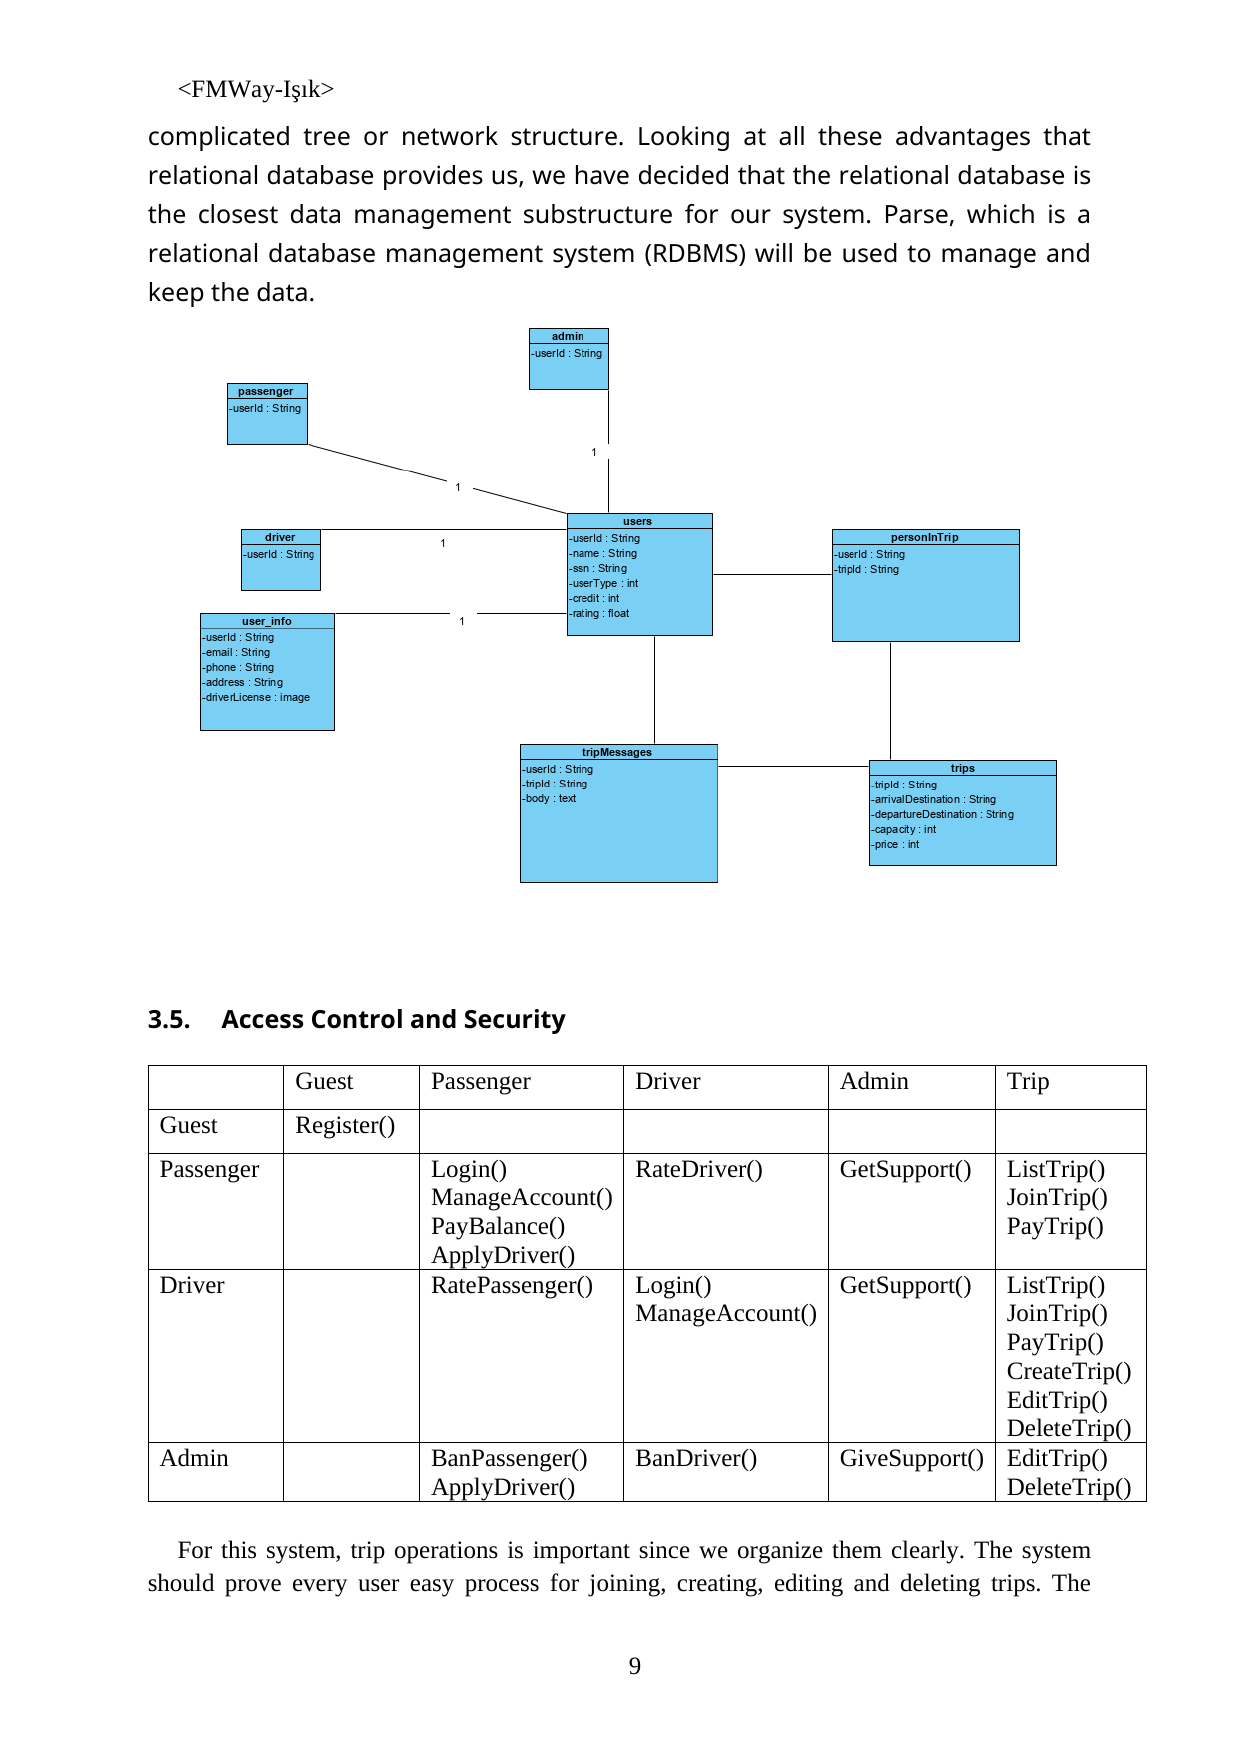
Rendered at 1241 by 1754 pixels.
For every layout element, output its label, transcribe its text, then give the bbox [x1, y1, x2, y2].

table_header Passenger [420, 1066, 623, 1109]
table_cell GetSupport() [829, 1270, 995, 1442]
table_cell [624, 1110, 828, 1153]
subtitle Access Control and Security [148, 1002, 1093, 1036]
table_cell Login() ManageAccount() [624, 1270, 828, 1442]
table_cell [996, 1110, 1146, 1153]
table_cell GiveSupport() [829, 1443, 995, 1501]
table_cell [284, 1154, 419, 1269]
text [148, 118, 1093, 309]
table_header Guest [284, 1066, 419, 1109]
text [148, 1535, 1093, 1597]
table_header Admin [829, 1066, 995, 1109]
table_cell [284, 1443, 419, 1501]
table_cell Passenger [149, 1154, 283, 1269]
table_cell ListTrip() JoinTrip() PayTrip() [996, 1154, 1146, 1269]
table_cell RateDriver() [624, 1154, 828, 1269]
table_cell BanPassenger() ApplyDriver() [420, 1443, 623, 1501]
table_header Trip [996, 1066, 1146, 1109]
table_cell [284, 1270, 419, 1442]
table_cell [829, 1110, 995, 1153]
table_cell GetSupport() [829, 1154, 995, 1269]
table_cell Guest [149, 1110, 283, 1153]
table_header [149, 1066, 283, 1109]
table_cell BanDriver() [624, 1443, 828, 1501]
table_cell RatePassenger() [420, 1270, 623, 1442]
table_header Driver [624, 1066, 828, 1109]
table_cell EditTrip() DeleteTrip() [996, 1443, 1146, 1501]
table_cell Register() [284, 1110, 419, 1153]
picture [177, 314, 1123, 944]
table_cell [420, 1110, 623, 1153]
table_cell ListTrip() JoinTrip() PayTrip() CreateTrip() EditTrip() DeleteTrip() [996, 1270, 1146, 1442]
table_cell Admin [149, 1443, 283, 1501]
table_cell Driver [149, 1270, 283, 1442]
table_cell Login() ManageAccount() PayBalance() ApplyDriver() [420, 1154, 623, 1269]
